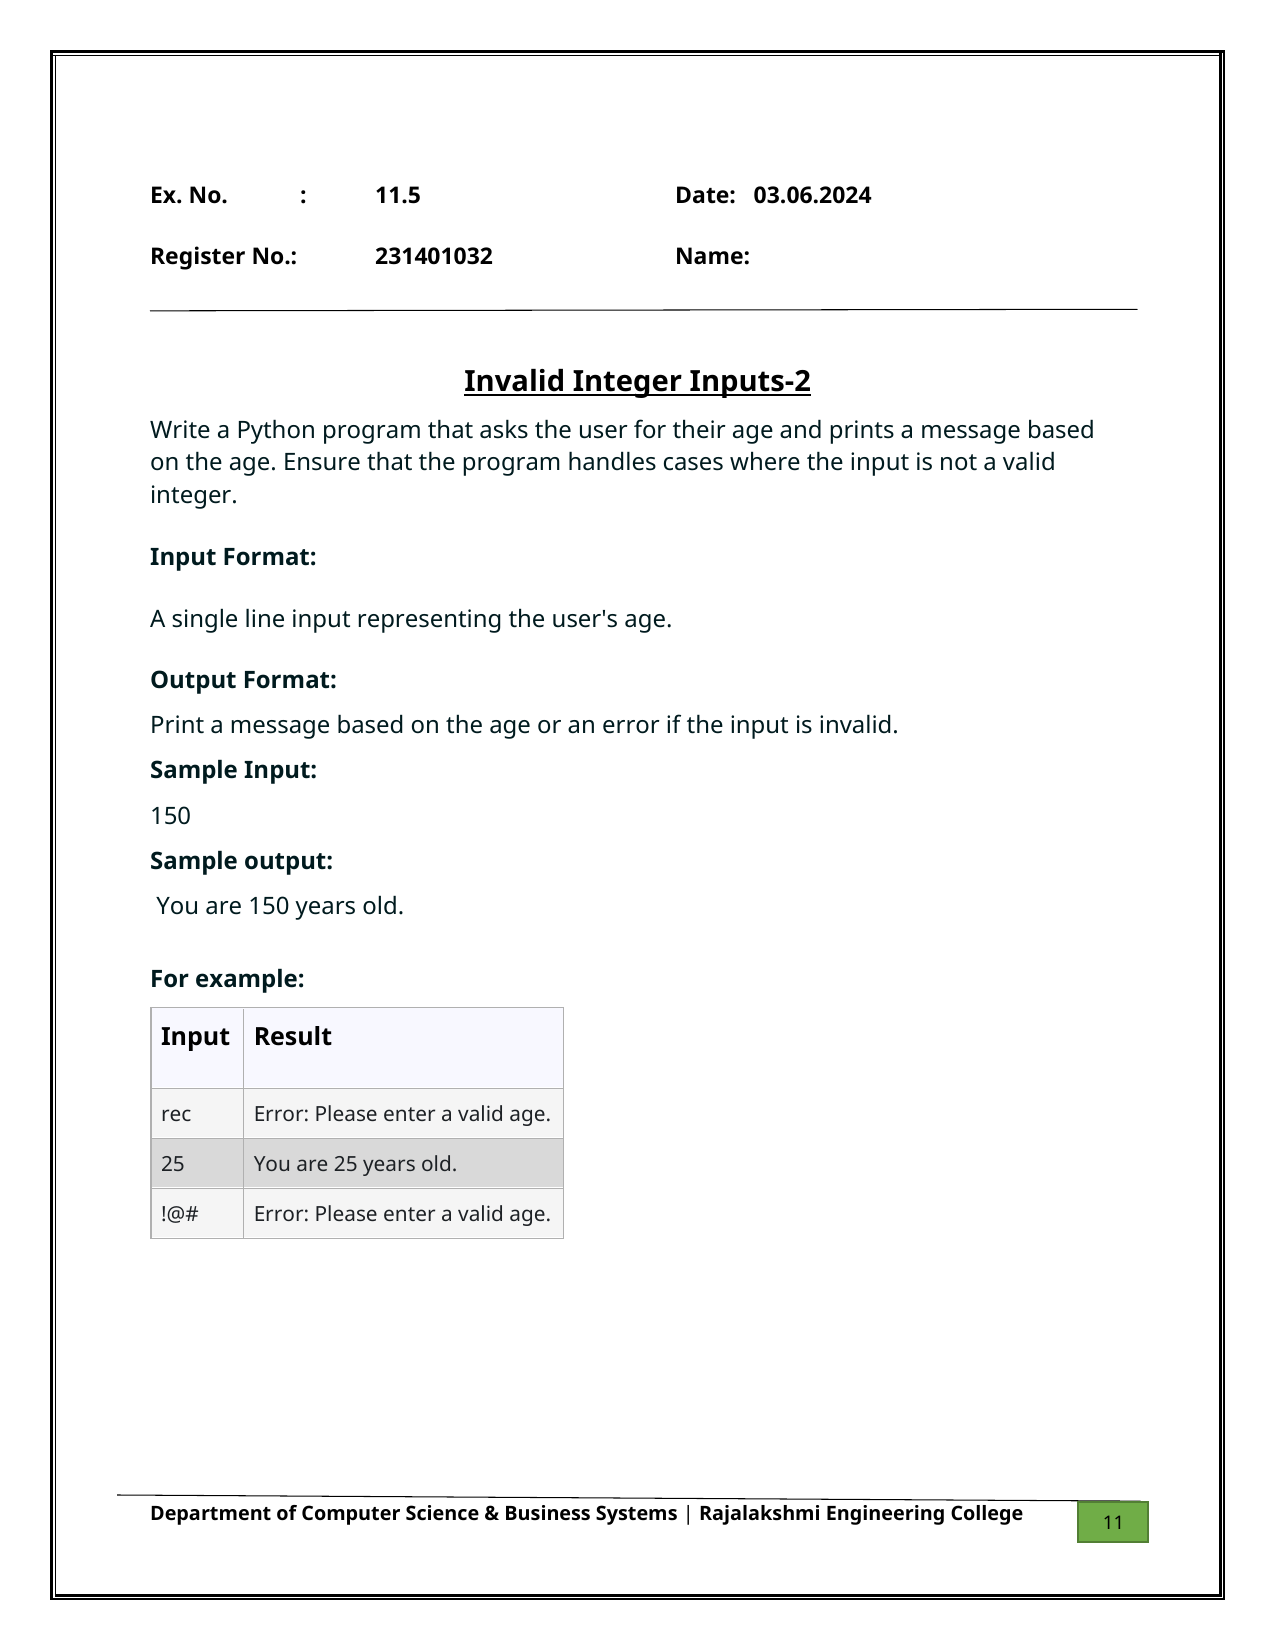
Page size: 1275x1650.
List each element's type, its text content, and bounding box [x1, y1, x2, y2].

text Print a message based on the age or an error if the input is invalid. [150, 708, 1125, 741]
text Input Format: [150, 539, 1125, 572]
text For example: [150, 962, 1125, 994]
table_cell rec [152, 1089, 243, 1137]
text Output Format: [150, 663, 1125, 696]
text Sample output: [150, 843, 1125, 876]
table_cell You are 25 years old. [244, 1139, 563, 1187]
text You are 150 years old. [150, 889, 1125, 949]
text Sample Input: [150, 753, 1125, 786]
text Write a Python program that asks the user for their age and prints a message based on the age. Ensure that the program handles cases where the input is not a valid integer. [150, 413, 1125, 510]
text Register No.: 231401032 Name: [150, 239, 1125, 271]
text Ex. No. : 11.5 Date: 03.06.2024 [150, 179, 1125, 210]
table_cell 25 [152, 1139, 243, 1187]
table_cell Error: Please enter a valid age. [244, 1189, 563, 1237]
text 150 [150, 798, 1125, 831]
table_cell Error: Please enter a valid age. [244, 1089, 563, 1137]
table_cell !@# [152, 1189, 243, 1237]
table_header Result [244, 1008, 563, 1087]
text A single line input representing the user's age. [150, 601, 1125, 634]
table_header Input [152, 1008, 243, 1087]
text Invalid Integer Inputs-2 [150, 360, 1125, 400]
